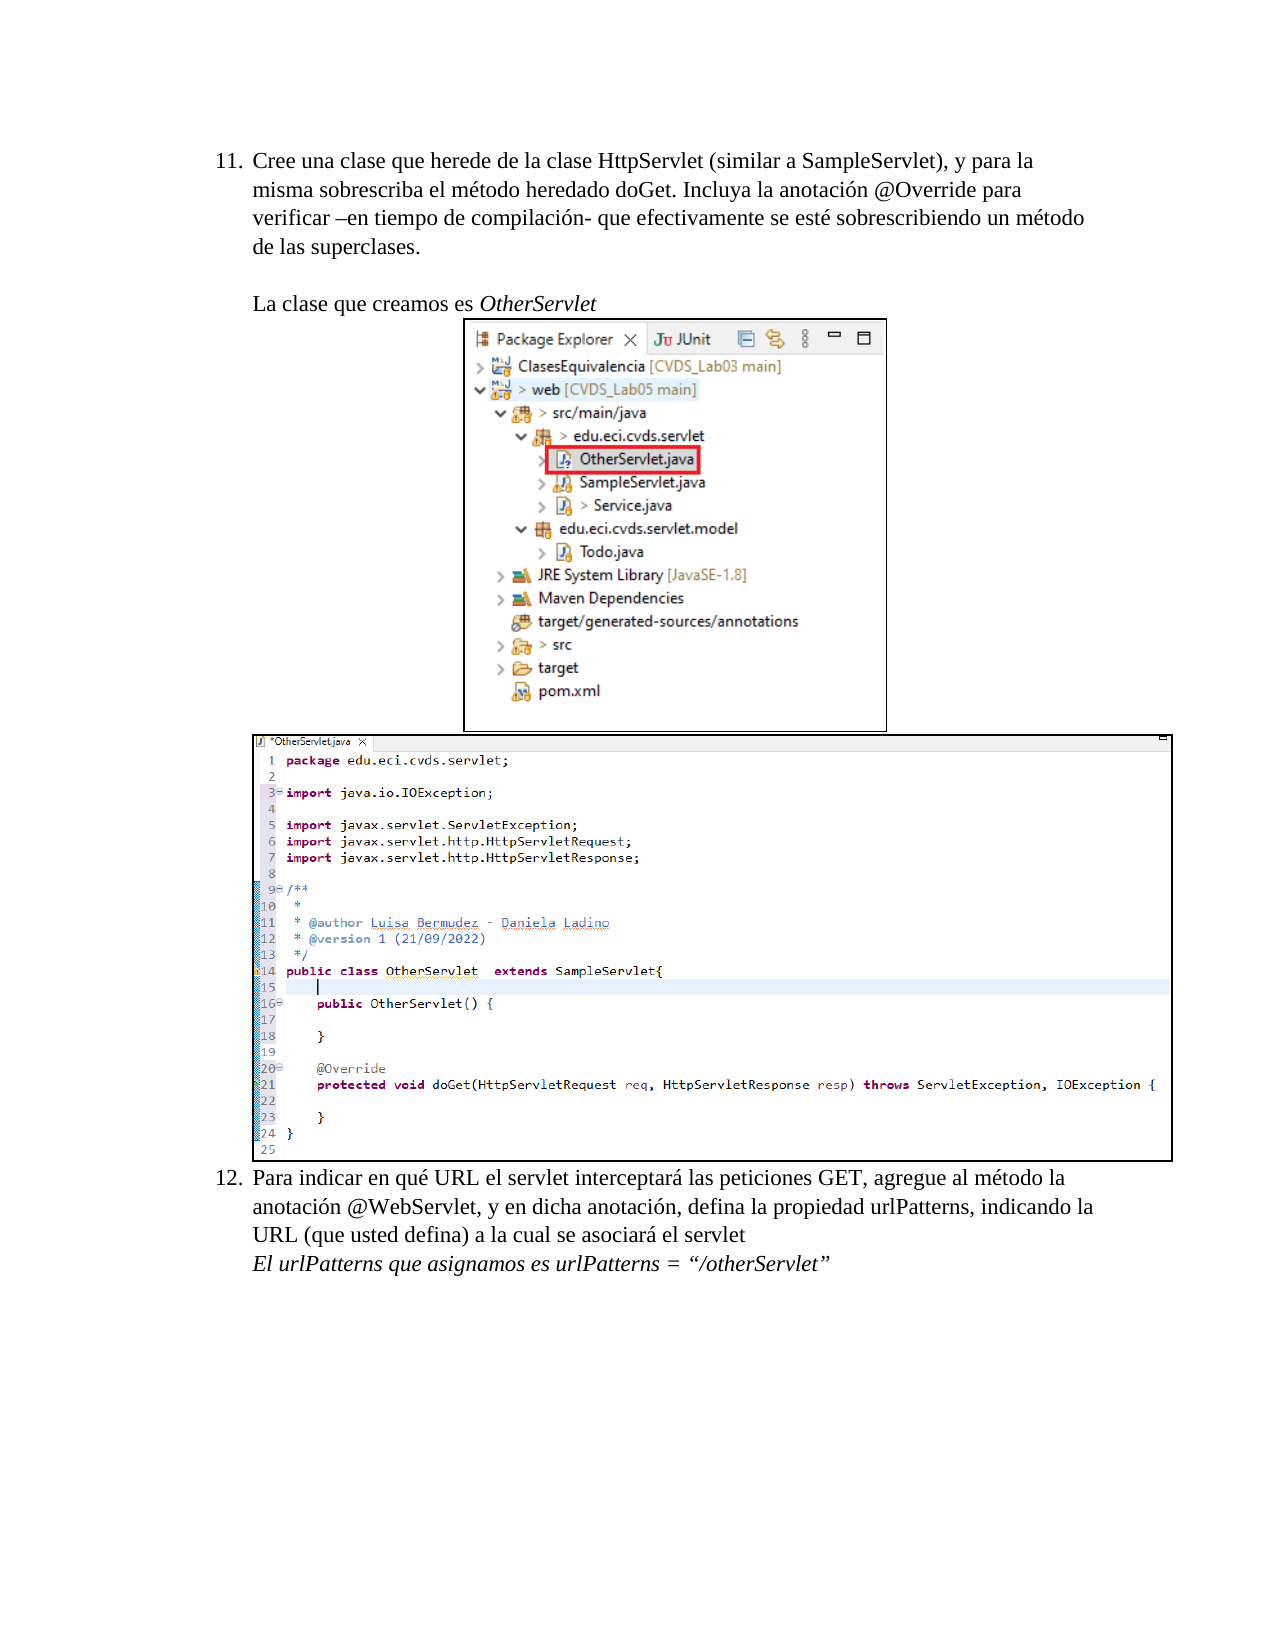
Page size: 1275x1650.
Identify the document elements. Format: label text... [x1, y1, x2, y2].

list El urlPatterns que asignamos es urlPatterns = “/otherServlet” [252, 1249, 1098, 1276]
list La clase que creamos es OtherServlet [252, 290, 1098, 316]
picture [254, 736, 1171, 1160]
list Para indicar en qué URL el servlet interceptará las peticiones GET, agregue al método la anotación @WebServlet, y en dicha anotación, defina la propiedad urlPatterns, indicando la URL (que usted defina) a la cual se asociará el servlet [215, 1164, 1098, 1247]
picture [465, 320, 886, 731]
list Cree una clase que herede de la clase HttpServlet (similar a SampleServlet), y para la misma sobrescriba el método heredado doGet. Incluya la anotación @Override para verificar –en tiempo de compilación- que efectivamente se esté sobrescribiendo un método de las superclases. [215, 148, 1098, 259]
